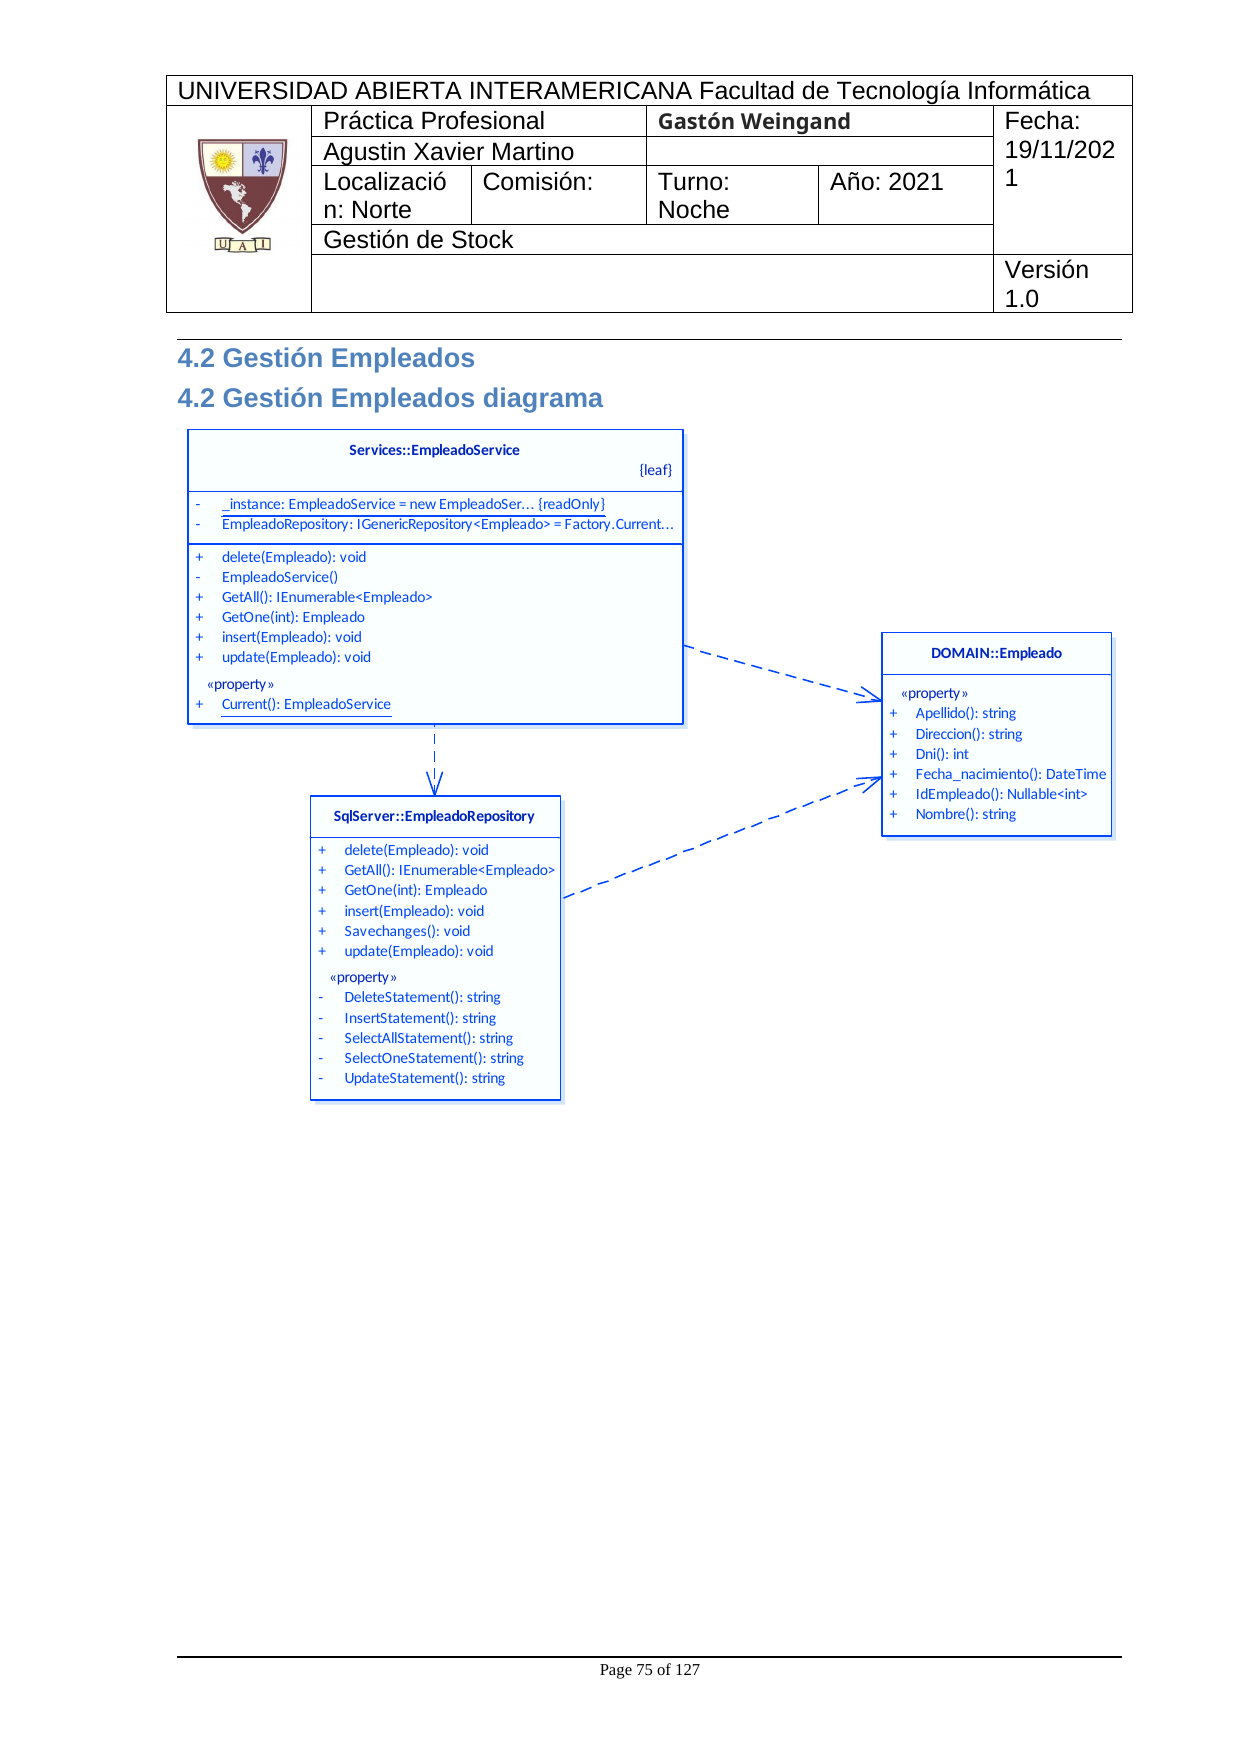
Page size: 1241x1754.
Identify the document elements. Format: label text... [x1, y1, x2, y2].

subtitle 4.2 Gestión Empleados diagrama [177, 382, 1122, 413]
subtitle 4.2 Gestión Empleados [177, 342, 1122, 374]
picture [177, 130, 309, 257]
